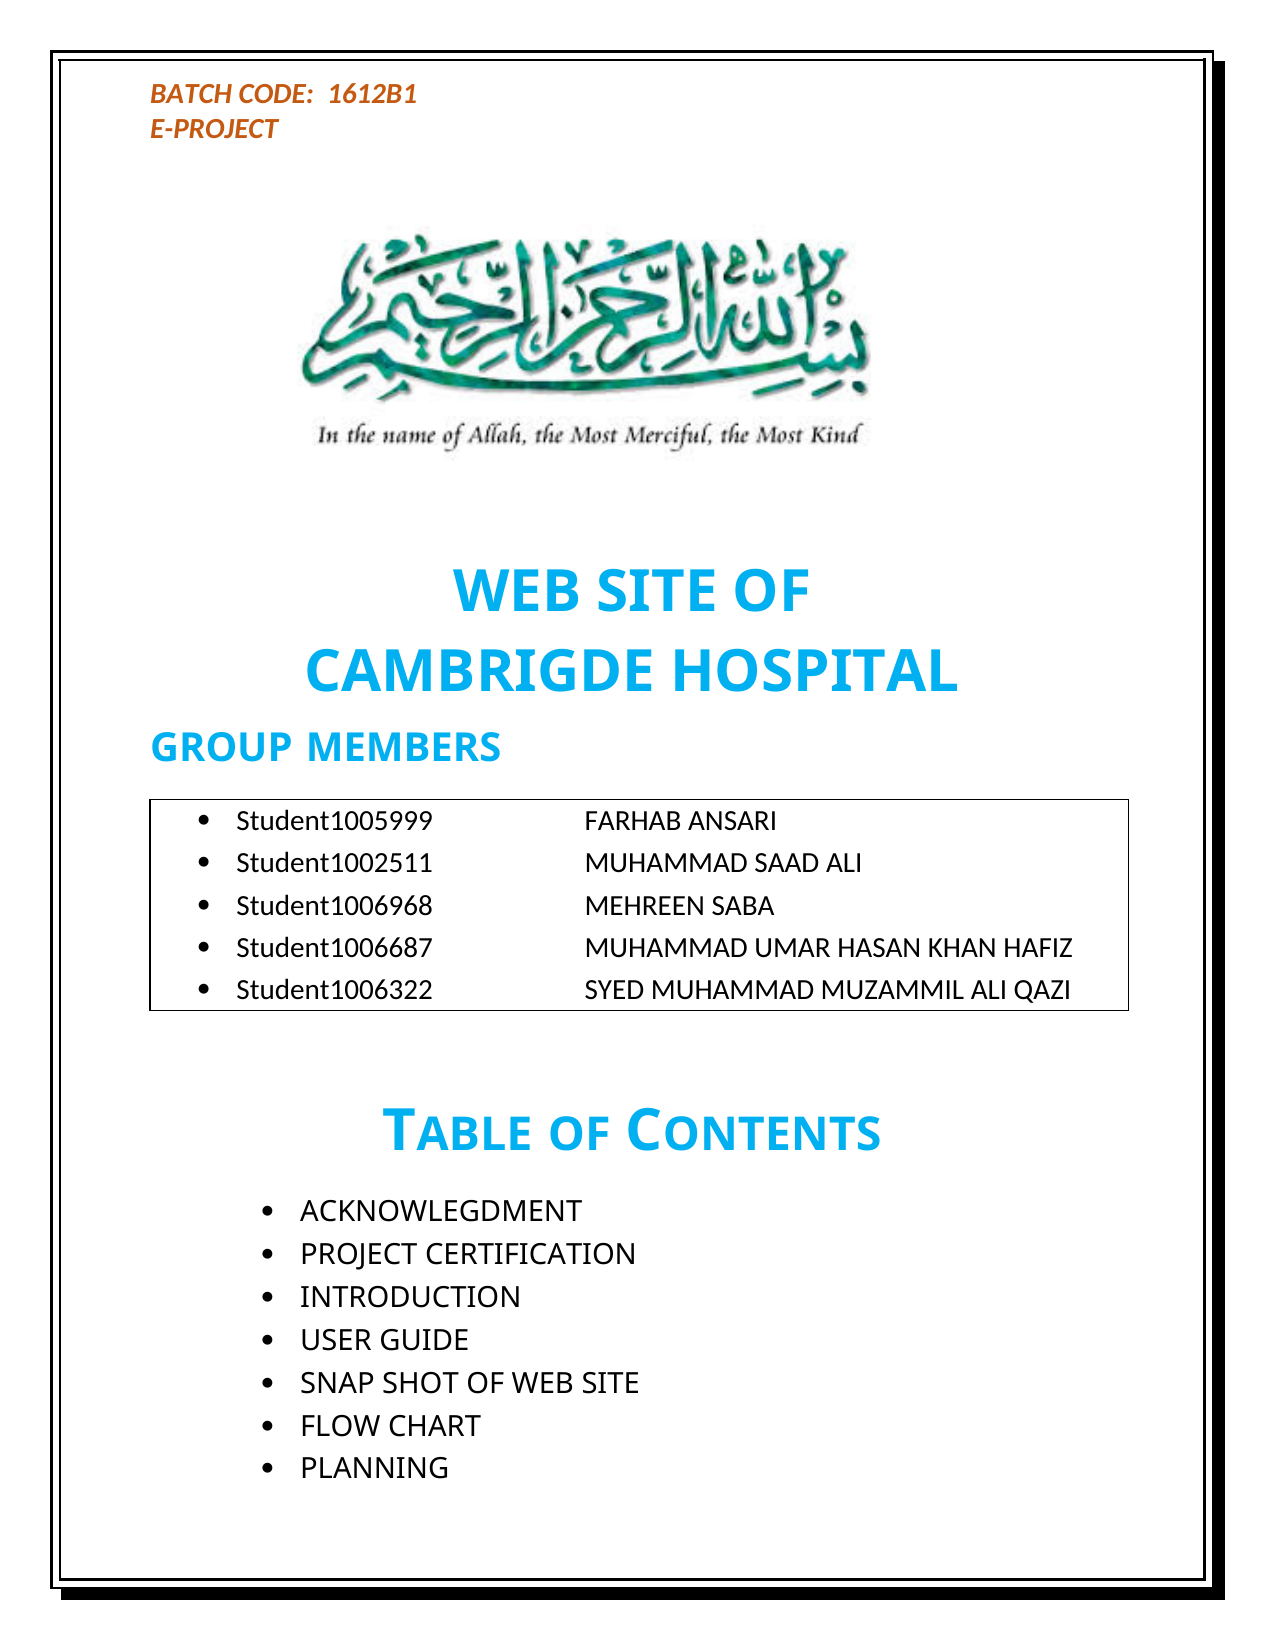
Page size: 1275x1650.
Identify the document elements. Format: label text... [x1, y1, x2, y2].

table_cell MEHREEN SABA [536, 883, 1128, 926]
list USER GUIDE [262, 1319, 1114, 1359]
table_cell MUHAMMAD UMAR HASAN KHAN HAFIZ [536, 926, 1128, 968]
list SNAP SHOT OF WEB SITE [262, 1362, 1114, 1402]
list PLANNING [262, 1448, 1114, 1487]
table_cell Student1006687 [151, 926, 536, 968]
picture [283, 196, 906, 470]
list INTRODUCTION [262, 1276, 1114, 1316]
table_cell Student1006968 [151, 883, 536, 926]
text Table of Contents [150, 1088, 1114, 1168]
list FLOW CHART [262, 1405, 1114, 1444]
table_cell MUHAMMAD SAAD ALI [536, 841, 1128, 883]
table_cell Student1002511 [151, 841, 536, 883]
text CAMBRIGDE HOSPITAL [150, 629, 1114, 708]
list ACKNOWLEGDMENT [262, 1191, 1114, 1230]
table_header Student1005999 [151, 800, 536, 841]
table_header FARHAB ANSARI [536, 800, 1128, 841]
text WEB SITE OF [150, 549, 1114, 629]
text group members [150, 708, 1114, 777]
table_cell Student1006322 [151, 968, 536, 1010]
list PROJECT CERTIFICATION [262, 1233, 1114, 1273]
table_cell SYED MUHAMMAD MUZAMMIL ALI QAZI [536, 968, 1128, 1010]
